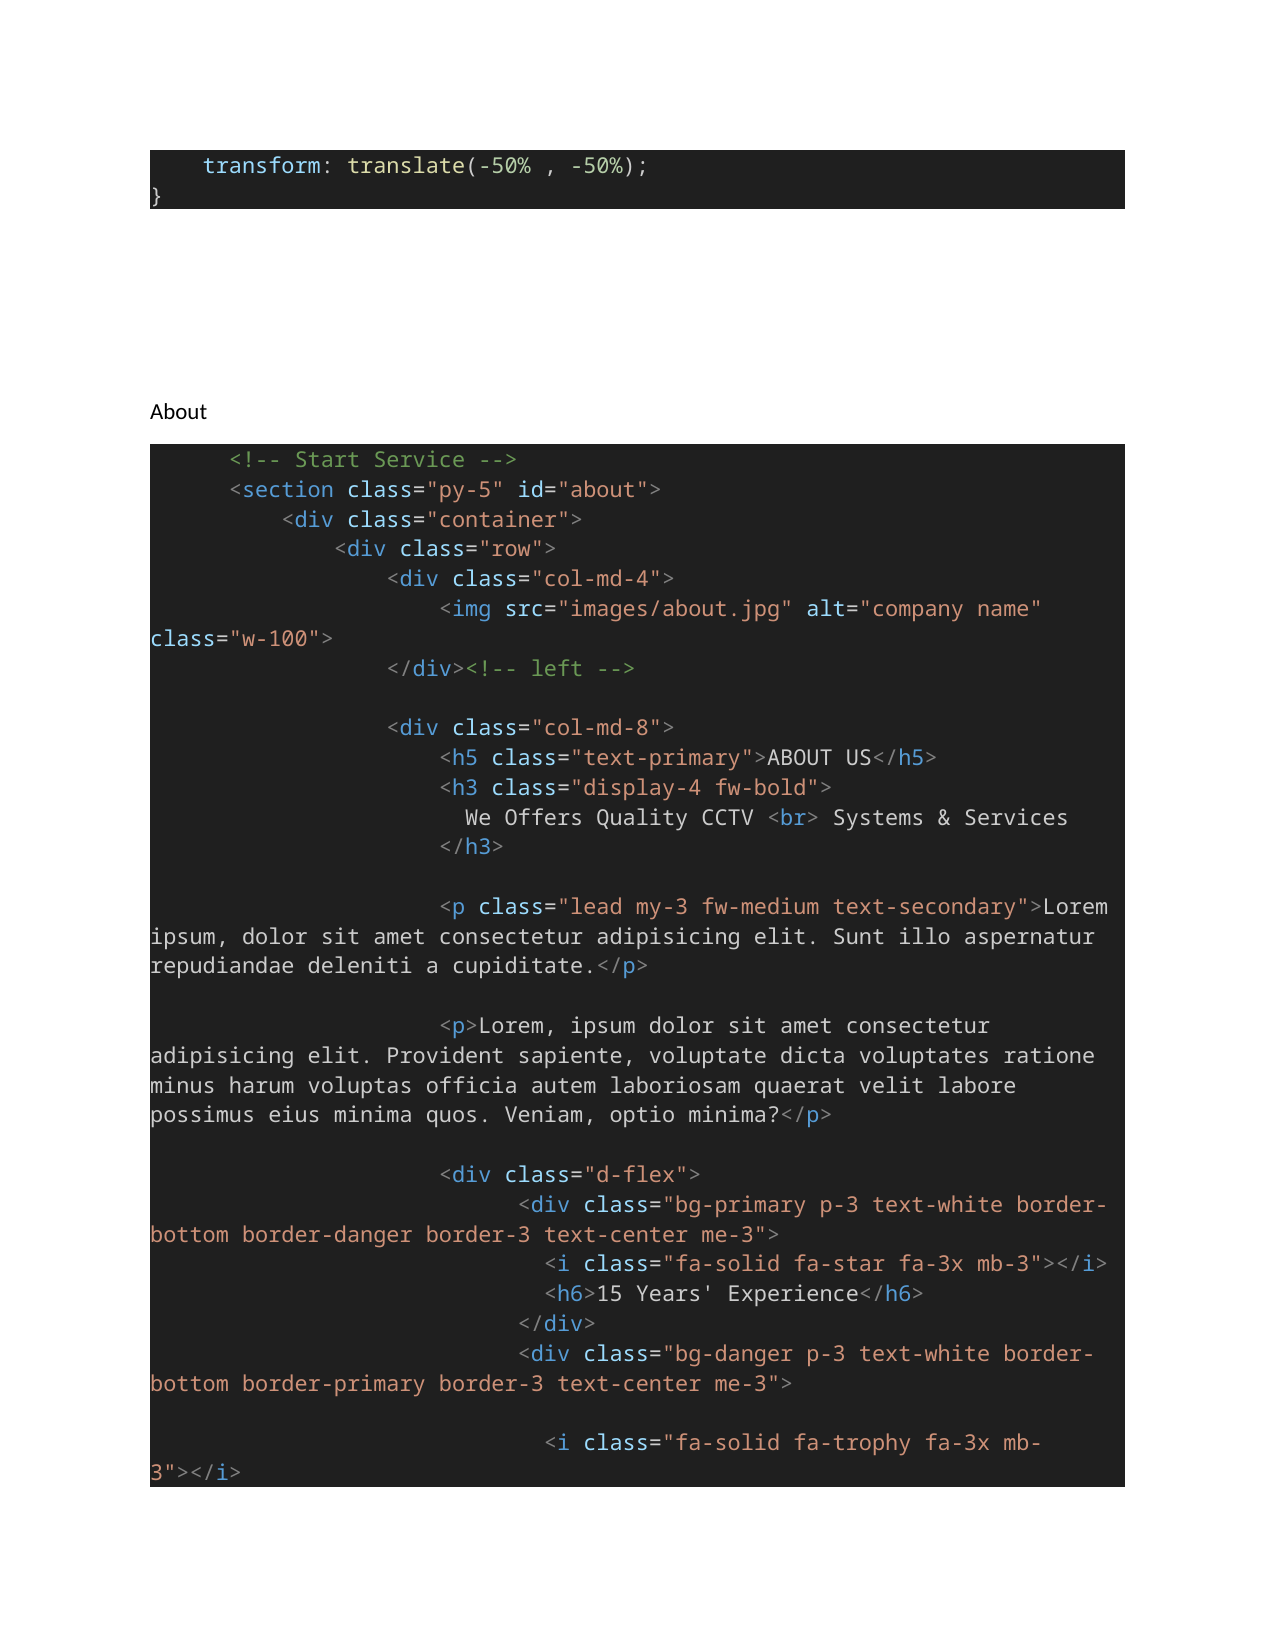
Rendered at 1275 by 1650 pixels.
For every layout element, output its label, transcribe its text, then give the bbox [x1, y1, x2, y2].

text <i class="fa-solid fa-star fa-3x mb-3"></i> [150, 1248, 1125, 1278]
text <!-- Start Service --> [150, 444, 1125, 474]
text transform: translate(-50% , -50%); [150, 150, 1125, 180]
text <i class="fa-solid fa-trophy fa-3x mb-3"></i> [150, 1427, 1125, 1487]
text <h5 class="text-primary">ABOUT US</h5> [150, 742, 1125, 772]
text <div class="row"> [150, 533, 1125, 563]
text </div> [150, 1308, 1125, 1338]
text </div><!-- left --> [150, 652, 1125, 682]
text <div class="bg-danger p-3 text-white border-bottom border-primary border-3 text-center me-3"> [150, 1338, 1125, 1397]
text <h3 class="display-4 fw-bold"> [150, 772, 1125, 801]
text <h6>15 Years' Experience</h6> [150, 1278, 1125, 1308]
text About [150, 397, 1125, 425]
text <img src="images/about.jpg" alt="company name" class="w-100"> [150, 593, 1125, 652]
text <p>Lorem, ipsum dolor sit amet consectetur adipisicing elit. Provident sapiente, voluptate dicta voluptates ratione minus harum voluptas officia autem laboriosam quaerat velit labore possimus eius minima quos. Veniam, optio minima?</p> [150, 1010, 1125, 1129]
text <div class="bg-primary p-3 text-white border-bottom border-danger border-3 text-center me-3"> [150, 1189, 1125, 1248]
text We Offers Quality CCTV <br> Systems & Services [150, 801, 1125, 831]
text } [150, 180, 1125, 209]
text <div class="d-flex"> [150, 1159, 1125, 1189]
text <div class="container"> [150, 503, 1125, 533]
text </h3> [150, 831, 1125, 861]
text <p class="lead my-3 fw-medium text-secondary">Lorem ipsum, dolor sit amet consectetur adipisicing elit. Sunt illo aspernatur repudiandae deleniti a cupiditate.</p> [150, 891, 1125, 980]
text <section class="py-5" id="about"> [150, 474, 1125, 503]
text <div class="col-md-8"> [150, 712, 1125, 742]
text <div class="col-md-4"> [150, 563, 1125, 593]
